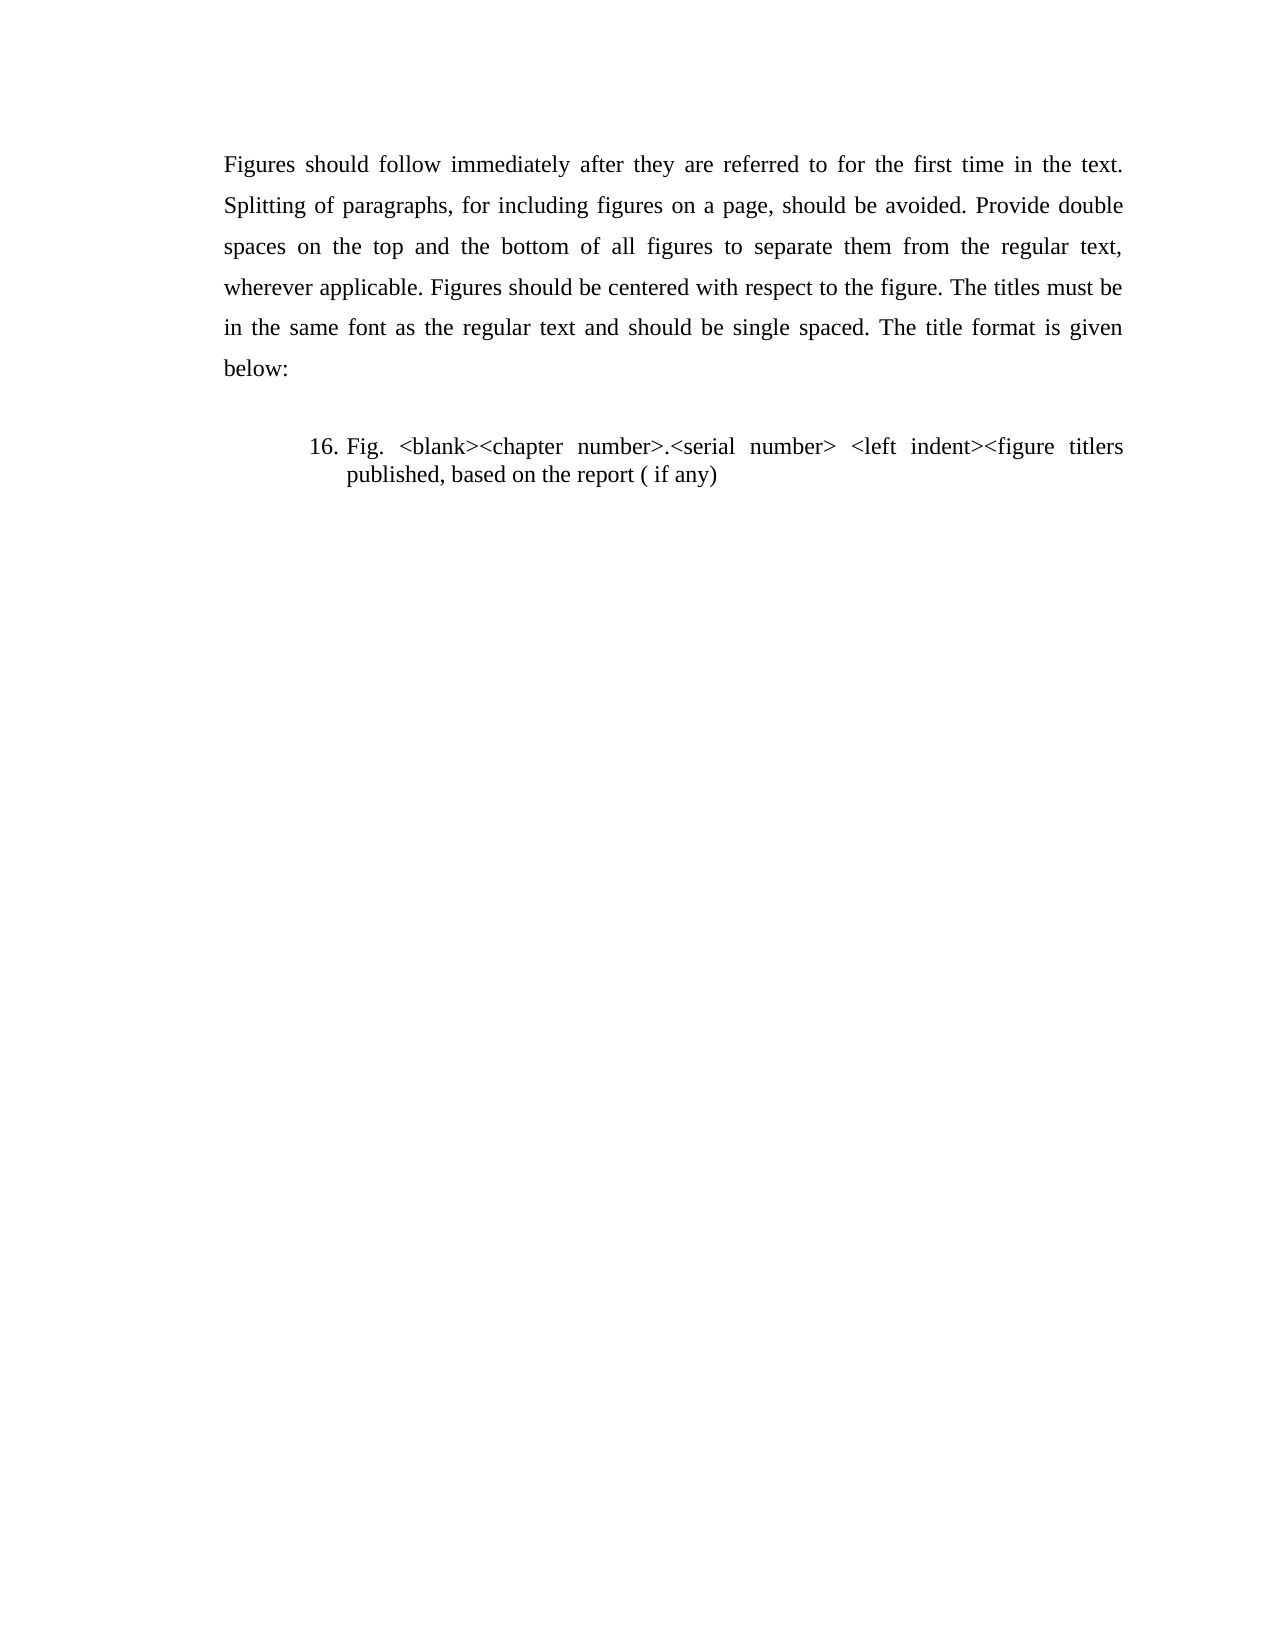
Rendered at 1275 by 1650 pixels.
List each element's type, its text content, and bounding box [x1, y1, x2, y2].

list Fig. <blank><chapter number>.<serial number> <left indent><figure titlers published, based on the report ( if any) [309, 432, 1125, 487]
text Figures should follow immediately after they are referred to for the first time in the text. Splitting of paragraphs, for including figures on a page, should be avoided. Provide double spaces on the top and the bottom of all figures to separate them from the regular text, wherever applicable. Figures should be centered with respect to the figure. The titles must be in the same font as the regular text and should be single spaced. The title format is given below: [223, 150, 1125, 382]
